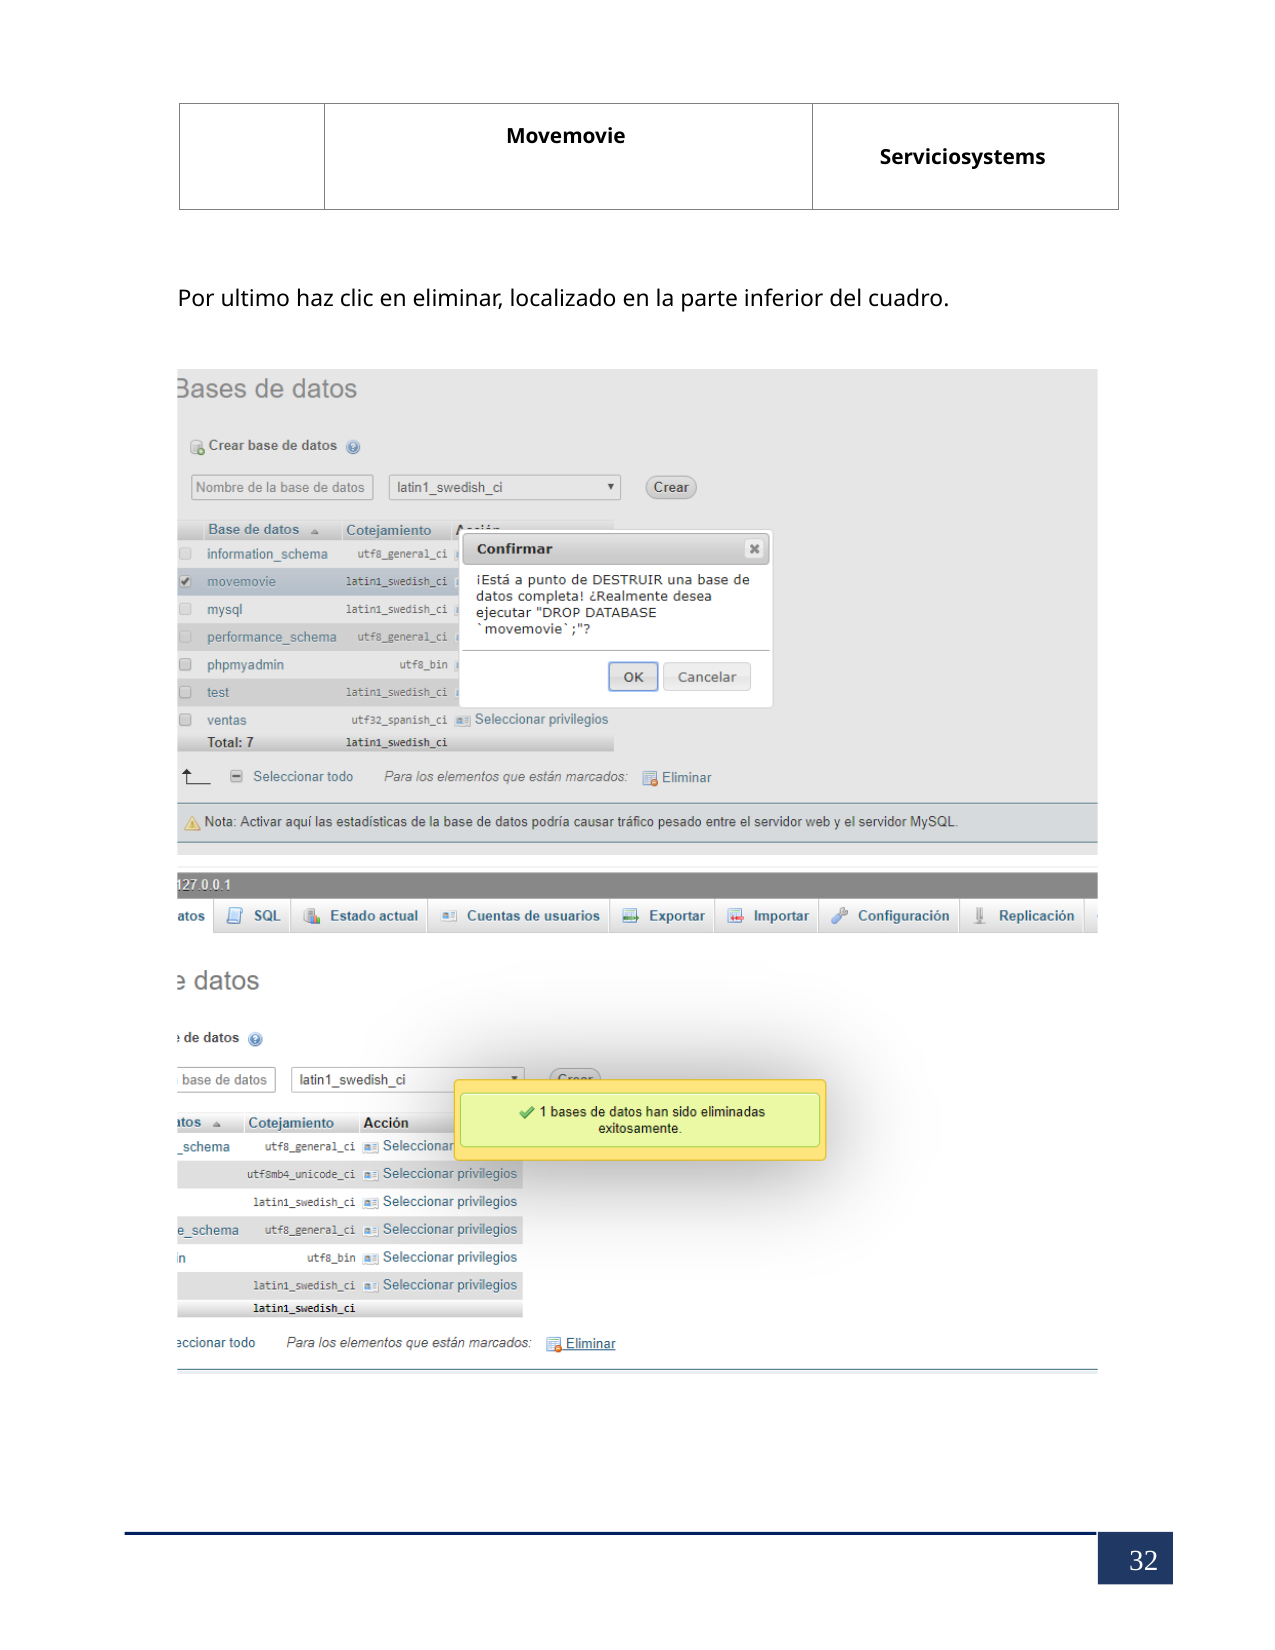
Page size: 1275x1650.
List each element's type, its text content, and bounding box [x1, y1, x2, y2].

picture [177, 866, 1098, 1374]
picture [177, 369, 1098, 855]
text Por ultimo haz clic en eliminar, localizado en la parte inferior del cuadro. [177, 282, 1098, 313]
